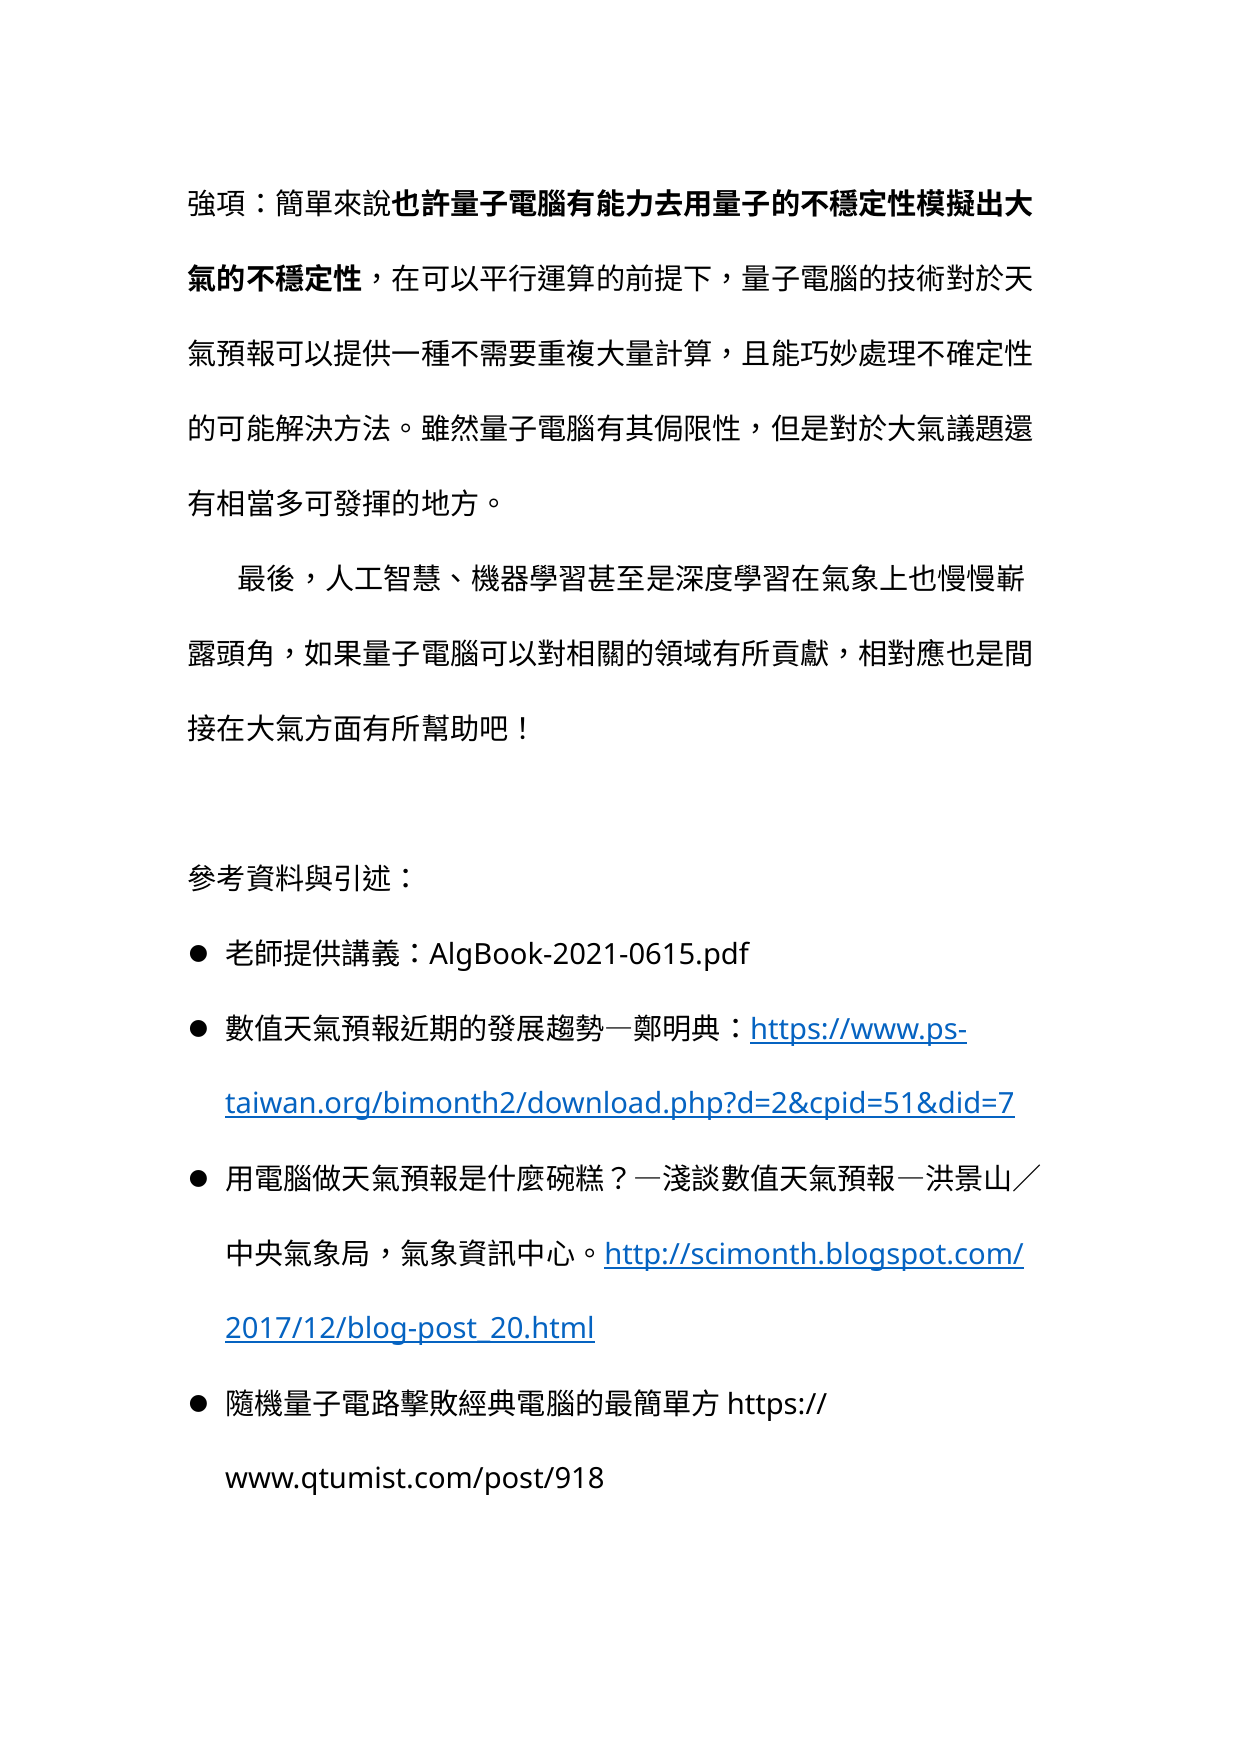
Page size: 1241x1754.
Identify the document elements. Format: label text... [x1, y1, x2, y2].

list 老師提供講義：AlgBook-2021-0615.pdf [187, 914, 1053, 989]
text 參考資料與引述： [187, 839, 1053, 914]
list 數值天氣預報近期的發展趨勢—鄭明典：https://www.ps-taiwan.org/bimonth2/download.php?d=2&cpid=51&did=7 [187, 989, 1053, 1139]
list 隨機量子電路擊敗經典電腦的最簡單方https://www.qtumist.com/post/918 [187, 1364, 1053, 1514]
list 用電腦做天氣預報是什麼碗糕？—淺談數值天氣預報—洪景山／中央氣象局，氣象資訊中心。http://scimonth.blogspot.com/2017/12/blog-post_20.html [187, 1139, 1053, 1364]
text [187, 164, 1053, 539]
text 最後，人工智慧、機器學習甚至是深度學習在氣象上也慢慢嶄露頭角，如果量子電腦可以對相關的領域有所貢獻，相對應也是間接在大氣方面有所幫助吧！ [187, 539, 1053, 764]
